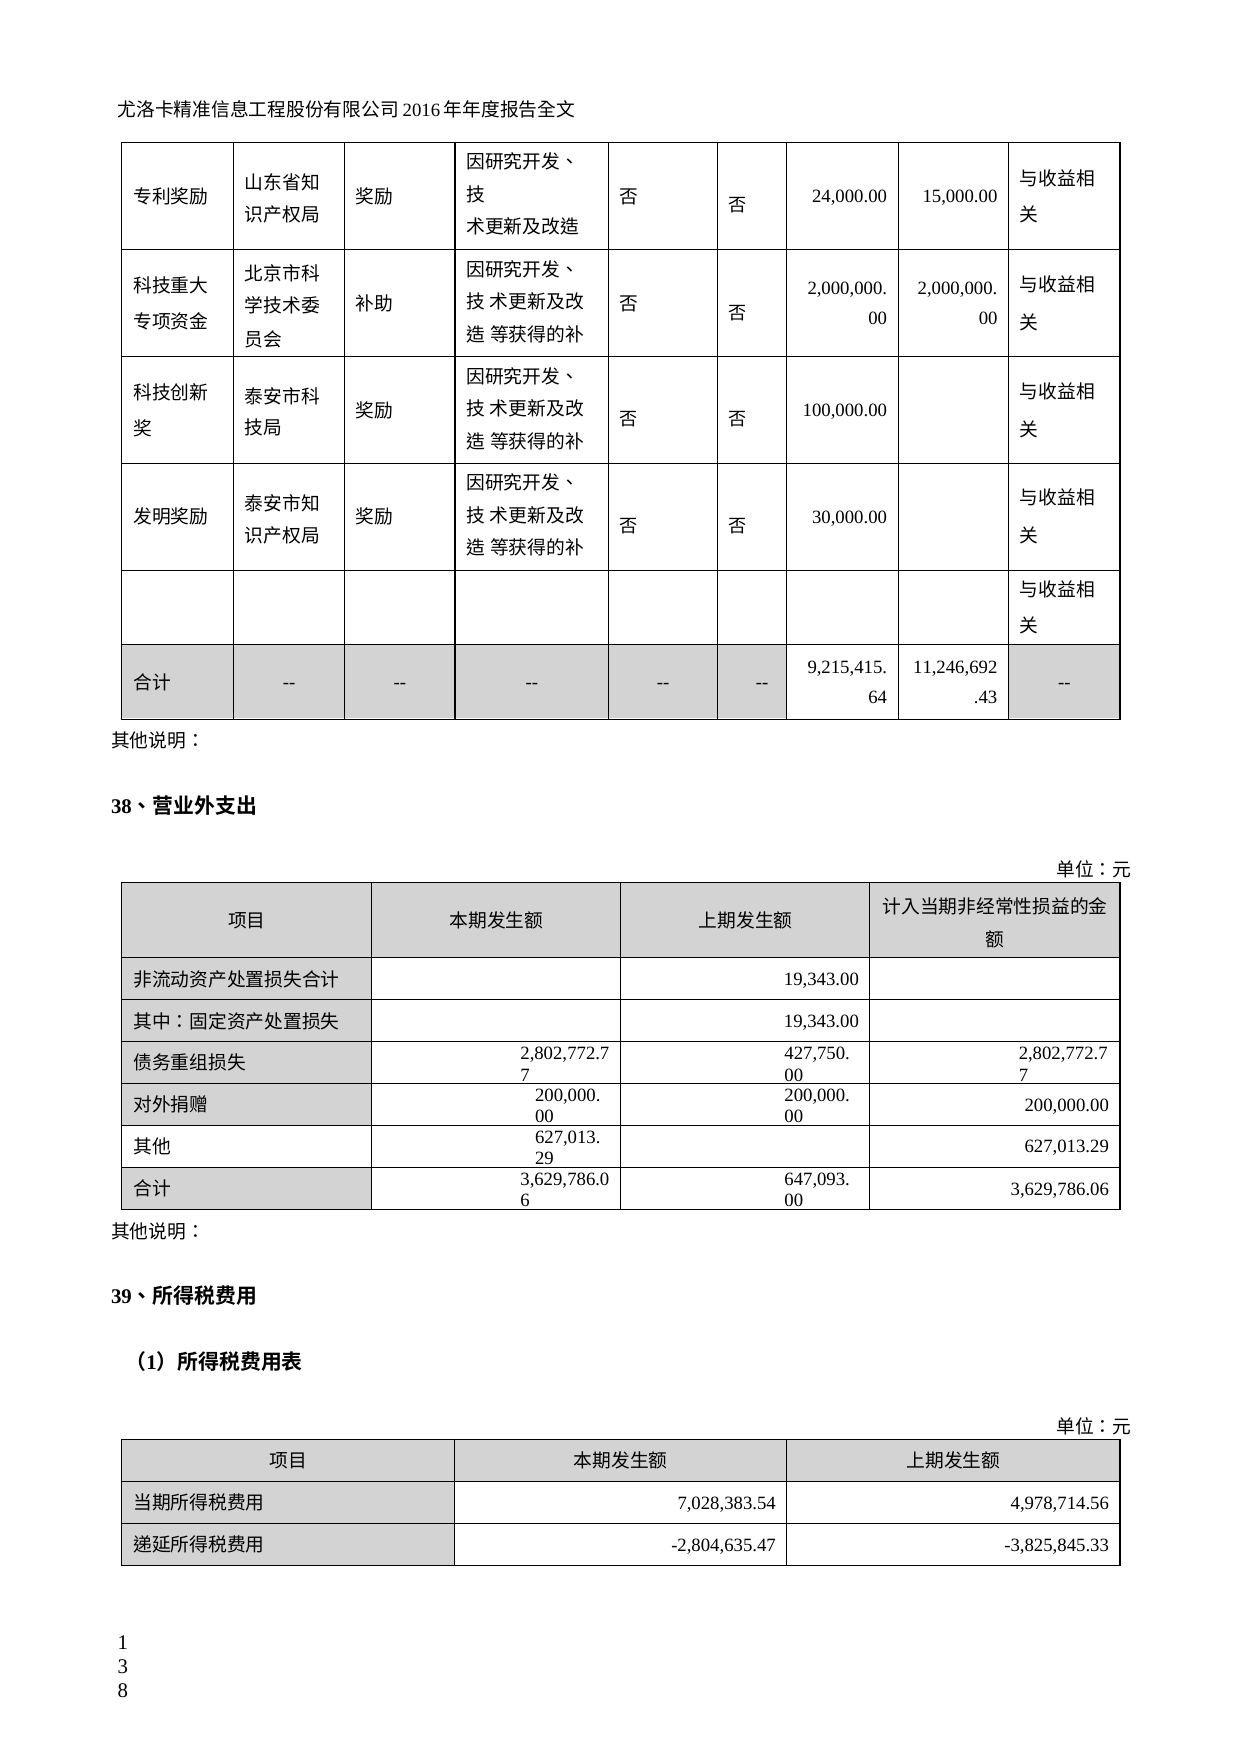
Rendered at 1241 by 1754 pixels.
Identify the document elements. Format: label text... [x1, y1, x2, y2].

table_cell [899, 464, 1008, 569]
text 39、所得税费用 [111, 1282, 1131, 1310]
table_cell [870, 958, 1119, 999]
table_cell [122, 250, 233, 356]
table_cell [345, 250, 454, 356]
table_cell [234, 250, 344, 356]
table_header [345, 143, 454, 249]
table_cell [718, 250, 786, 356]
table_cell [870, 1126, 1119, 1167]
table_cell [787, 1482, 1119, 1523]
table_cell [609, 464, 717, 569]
text 其他说明： [111, 1218, 1131, 1244]
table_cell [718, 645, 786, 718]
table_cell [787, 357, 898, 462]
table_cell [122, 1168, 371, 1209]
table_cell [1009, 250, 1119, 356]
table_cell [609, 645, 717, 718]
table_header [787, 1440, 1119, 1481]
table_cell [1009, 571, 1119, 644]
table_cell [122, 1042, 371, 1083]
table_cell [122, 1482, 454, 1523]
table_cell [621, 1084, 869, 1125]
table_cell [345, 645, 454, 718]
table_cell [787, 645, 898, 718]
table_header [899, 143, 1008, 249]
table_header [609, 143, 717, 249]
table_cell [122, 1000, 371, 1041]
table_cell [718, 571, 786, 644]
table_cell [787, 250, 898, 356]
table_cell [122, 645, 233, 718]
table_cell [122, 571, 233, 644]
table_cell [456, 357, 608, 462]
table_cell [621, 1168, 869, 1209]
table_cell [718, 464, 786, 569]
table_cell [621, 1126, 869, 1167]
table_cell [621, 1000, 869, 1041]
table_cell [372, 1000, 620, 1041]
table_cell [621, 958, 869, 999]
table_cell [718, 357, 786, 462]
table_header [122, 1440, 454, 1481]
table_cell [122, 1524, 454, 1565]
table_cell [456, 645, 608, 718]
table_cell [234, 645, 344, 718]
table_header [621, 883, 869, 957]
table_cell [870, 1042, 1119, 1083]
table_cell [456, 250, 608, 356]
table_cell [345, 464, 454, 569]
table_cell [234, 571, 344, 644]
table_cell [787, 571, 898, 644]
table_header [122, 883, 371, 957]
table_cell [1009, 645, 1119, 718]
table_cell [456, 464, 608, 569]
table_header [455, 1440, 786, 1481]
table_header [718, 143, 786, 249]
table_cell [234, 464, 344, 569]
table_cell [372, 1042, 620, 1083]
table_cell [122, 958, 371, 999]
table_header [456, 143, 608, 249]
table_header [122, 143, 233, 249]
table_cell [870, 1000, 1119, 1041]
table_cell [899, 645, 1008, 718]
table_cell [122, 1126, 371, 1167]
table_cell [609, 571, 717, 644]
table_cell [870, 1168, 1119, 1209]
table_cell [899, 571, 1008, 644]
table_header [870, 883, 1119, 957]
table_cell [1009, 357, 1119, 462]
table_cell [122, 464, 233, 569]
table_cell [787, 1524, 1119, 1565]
text 其他说明： [111, 728, 1131, 753]
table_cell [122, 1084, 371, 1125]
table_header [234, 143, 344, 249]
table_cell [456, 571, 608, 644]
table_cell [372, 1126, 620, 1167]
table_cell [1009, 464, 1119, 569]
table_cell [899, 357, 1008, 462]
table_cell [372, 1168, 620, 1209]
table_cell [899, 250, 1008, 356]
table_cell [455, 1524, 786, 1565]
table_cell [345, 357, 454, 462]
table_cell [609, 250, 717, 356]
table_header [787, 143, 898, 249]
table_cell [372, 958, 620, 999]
text 38、营业外支出 [111, 791, 1131, 819]
text 单位：元 [111, 857, 1131, 882]
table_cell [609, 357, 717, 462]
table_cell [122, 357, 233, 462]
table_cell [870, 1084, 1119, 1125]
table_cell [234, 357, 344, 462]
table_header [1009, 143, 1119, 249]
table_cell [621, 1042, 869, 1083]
text 单位：元 [111, 1413, 1131, 1439]
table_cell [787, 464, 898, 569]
text （1）所得税费用表 [111, 1347, 1131, 1376]
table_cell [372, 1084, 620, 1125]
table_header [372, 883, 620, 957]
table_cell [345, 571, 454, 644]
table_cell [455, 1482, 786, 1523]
